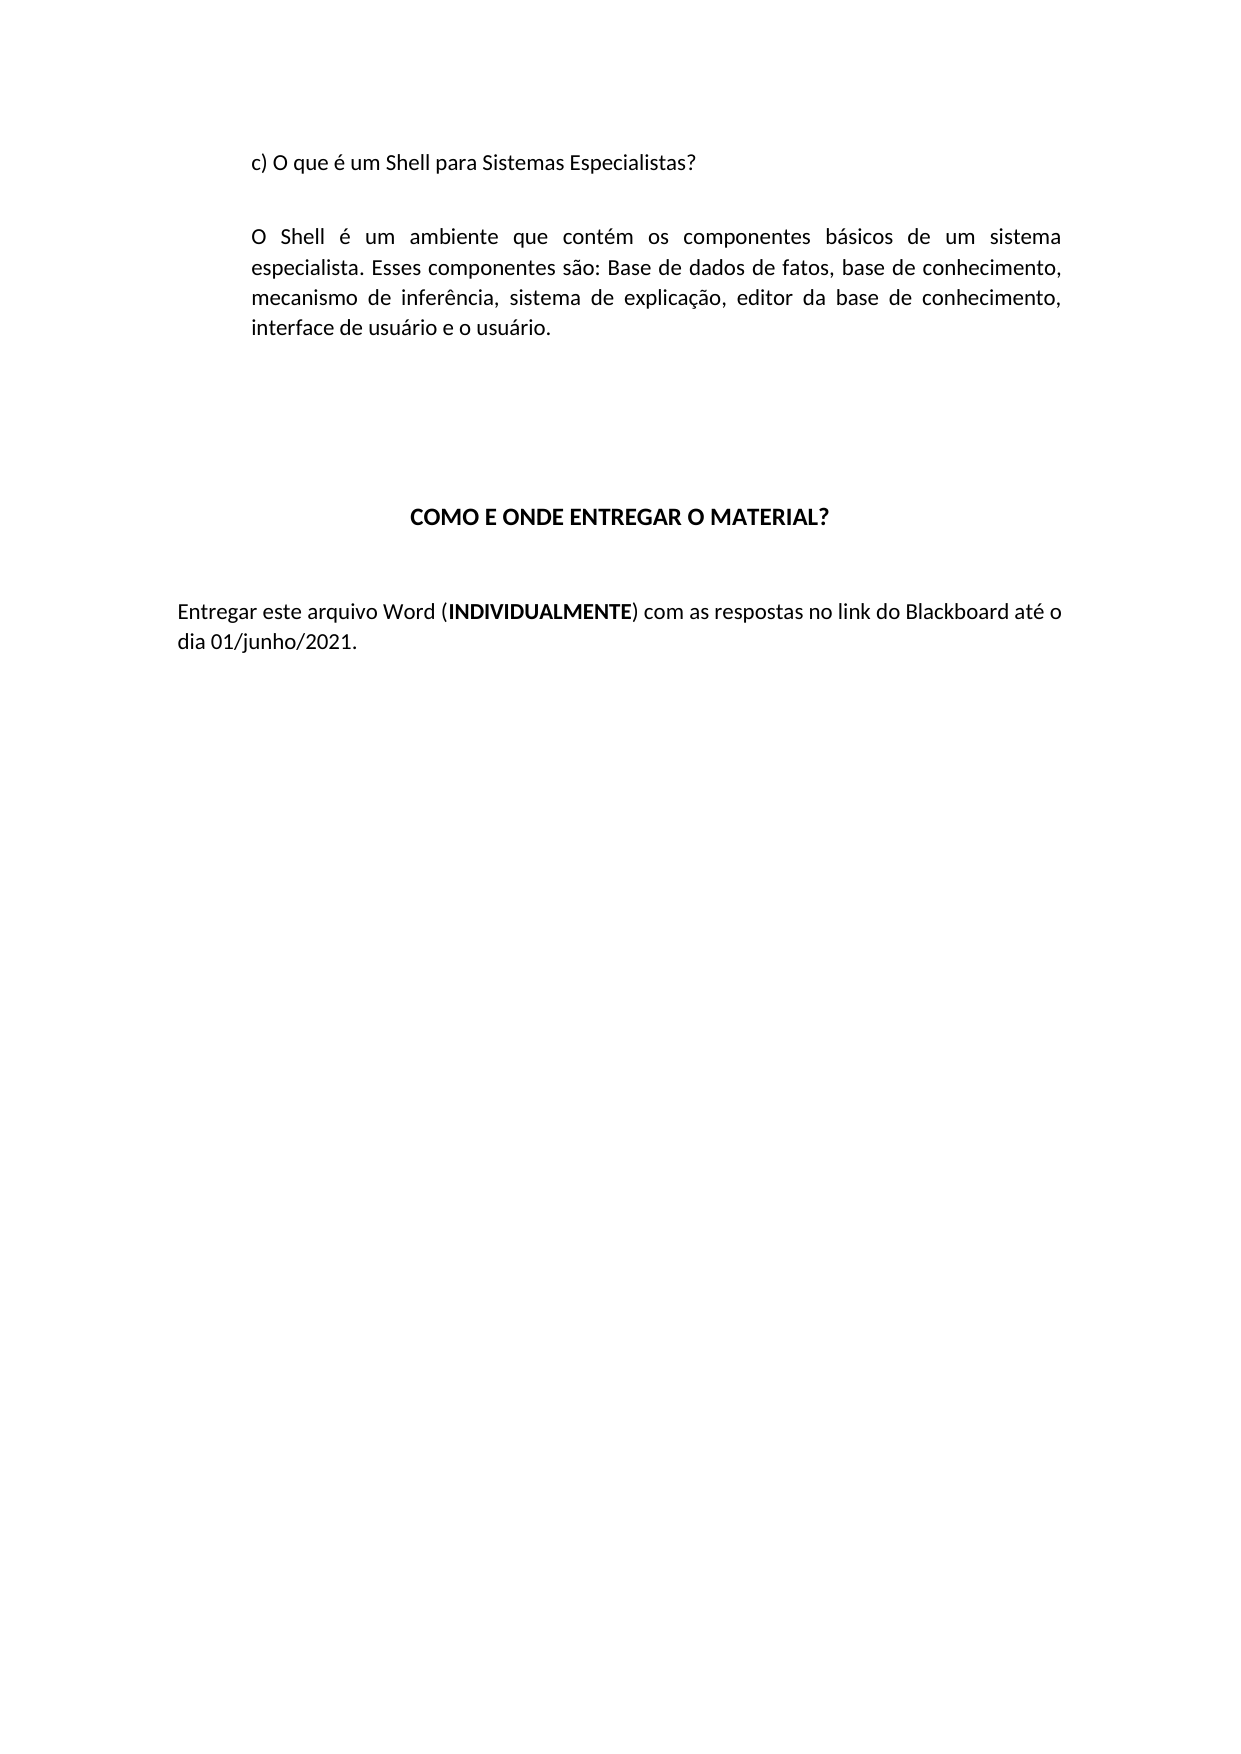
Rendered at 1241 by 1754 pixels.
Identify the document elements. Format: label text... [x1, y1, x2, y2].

text COMO E ONDE ENTREGAR O MATERIAL? [177, 501, 1063, 531]
text Entregar este arquivo Word (INDIVIDUALMENTE) com as respostas no link do Blackboard até o dia 01/junho/2021. [177, 597, 1063, 655]
text O Shell é um ambiente que contém os componentes básicos de um sistema especialista. Esses componentes são: Base de dados de fatos, base de conhecimento, mecanismo de inferência, sistema de explicação, editor da base de conhecimento, interface de usuário e o usuário. [251, 222, 1063, 341]
text c) O que é um Shell para Sistemas Especialistas? [251, 148, 1063, 176]
